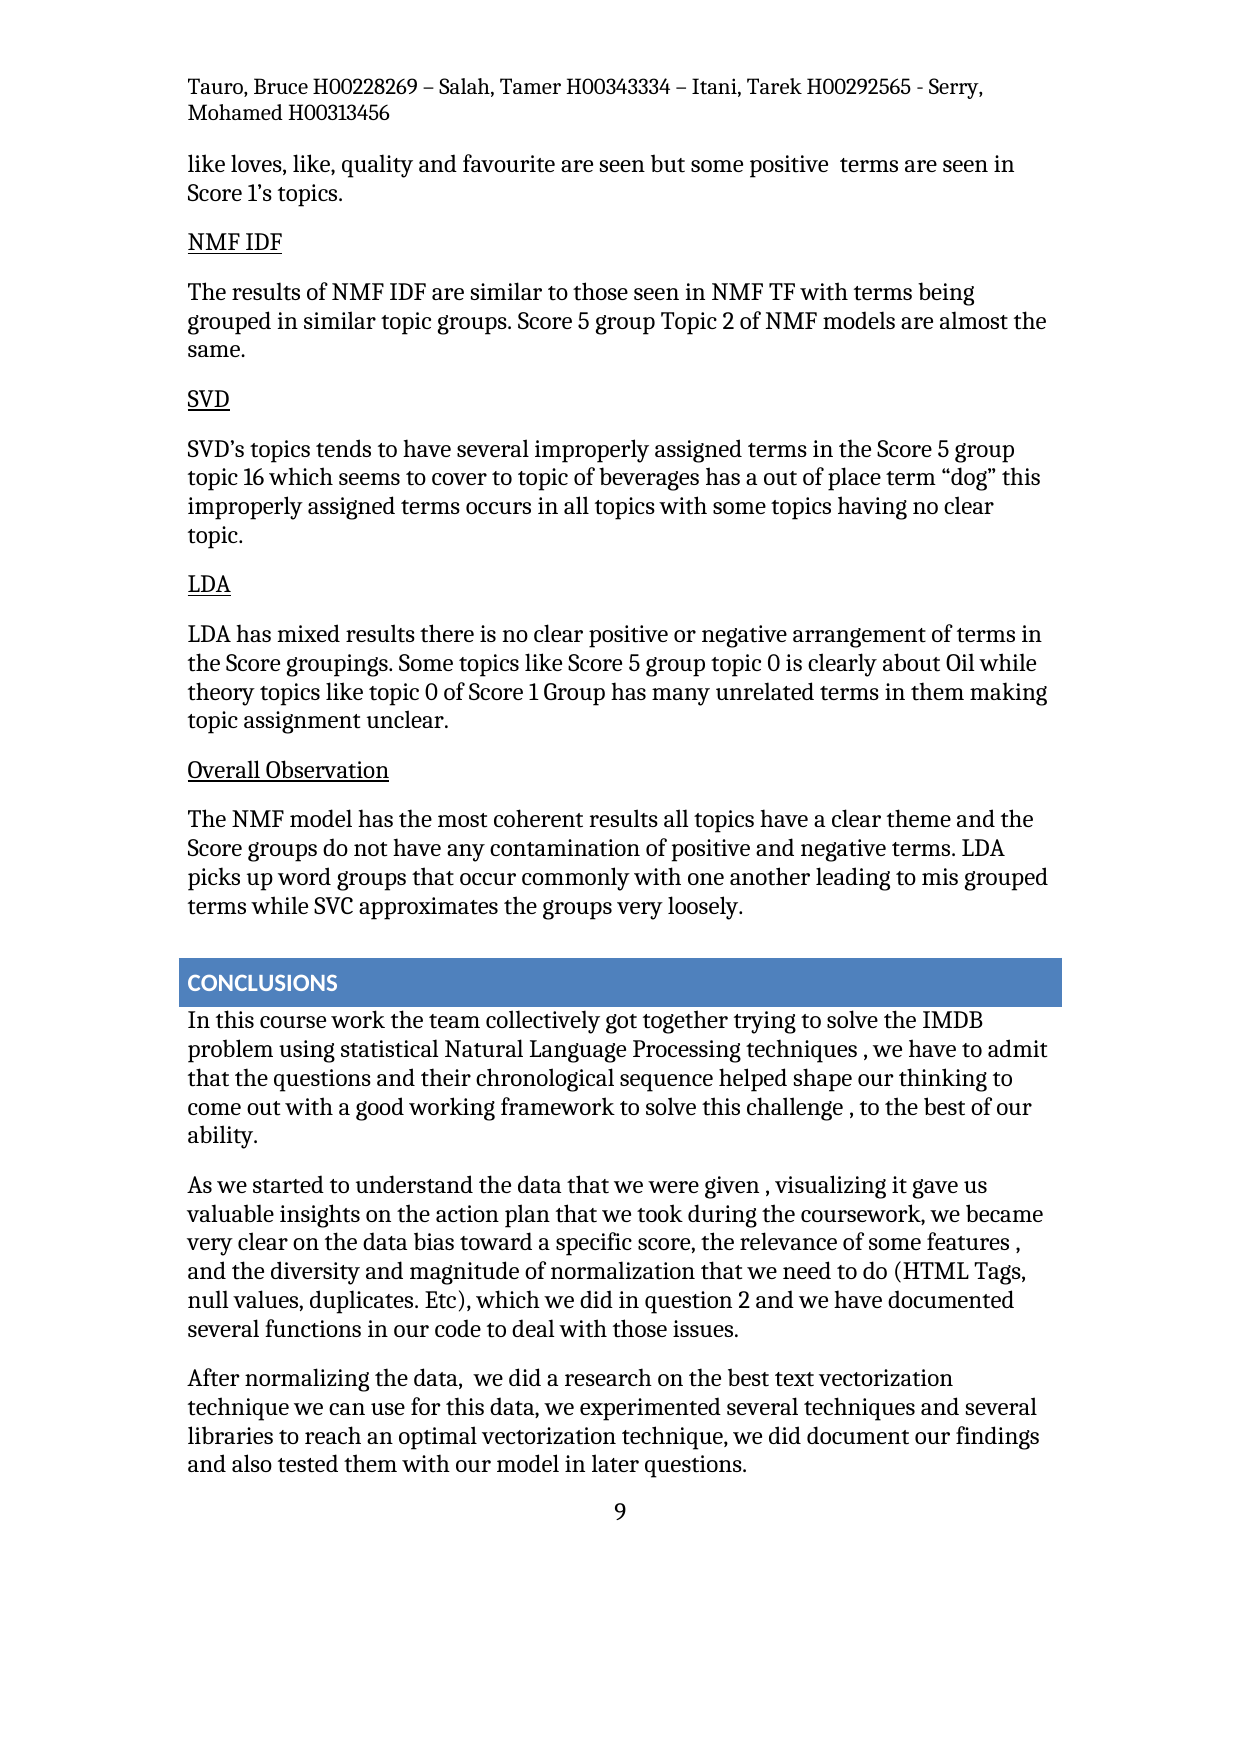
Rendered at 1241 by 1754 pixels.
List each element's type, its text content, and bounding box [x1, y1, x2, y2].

text The results of NMF IDF are similar to those seen in NMF TF with terms being grouped in similar topic groups. Score 5 group Topic 2 of NMF models are almost the same. [187, 278, 1053, 364]
text NMF IDF [187, 228, 1053, 257]
text SVD [187, 385, 1053, 414]
text LDA has mixed results there is no clear positive or negative arrangement of terms in the Score groupings. Some topics like Score 5 group topic 0 is clearly about Oil while theory topics like topic 0 of Score 1 Group has many unrelated terms in them making topic assignment unclear. [187, 620, 1053, 735]
text The NMF model has the most coherent results all topics have a clear theme and the Score groups do not have any contamination of positive and negative terms. LDA picks up word groups that occur commonly with one another leading to mis grouped terms while SVC approximates the groups very loosely. [187, 805, 1053, 920]
text Overall Observation [187, 756, 1053, 784]
text As we started to understand the data that we were given , visualizing it gave us valuable insights on the action plan that we took during the coursework, we became very clear on the data bias toward a specific score, the relevance of some features , and the diversity and magnitude of normalization that we need to do (HTML Tags, null values, duplicates. Etc), which we did in question 2 and we have documented several functions in our code to deal with those issues. [187, 1171, 1053, 1343]
text After normalizing the data, we did a research on the best text vectorization technique we can use for this data, we experimented several techniques and several libraries to reach an optimal vectorization technique, we did document our findings and also tested them with our model in later questions. [187, 1364, 1053, 1479]
subtitle Conclusions [180, 959, 1061, 1006]
text LDA [187, 570, 1053, 599]
text SVD’s topics tends to have several improperly assigned terms in the Score 5 group topic 16 which seems to cover to topic of beverages has a out of place term “dog” this improperly assigned terms occurs in all topics with some topics having no clear topic. [187, 434, 1053, 549]
text In this course work the team collectively got together trying to solve the IMDB problem using statistical Natural Language Processing techniques , we have to admit that the questions and their chronological sequence helped shape our thinking to come out with a good working framework to solve this challenge , to the best of our ability. [187, 1007, 1053, 1150]
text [187, 150, 1053, 207]
